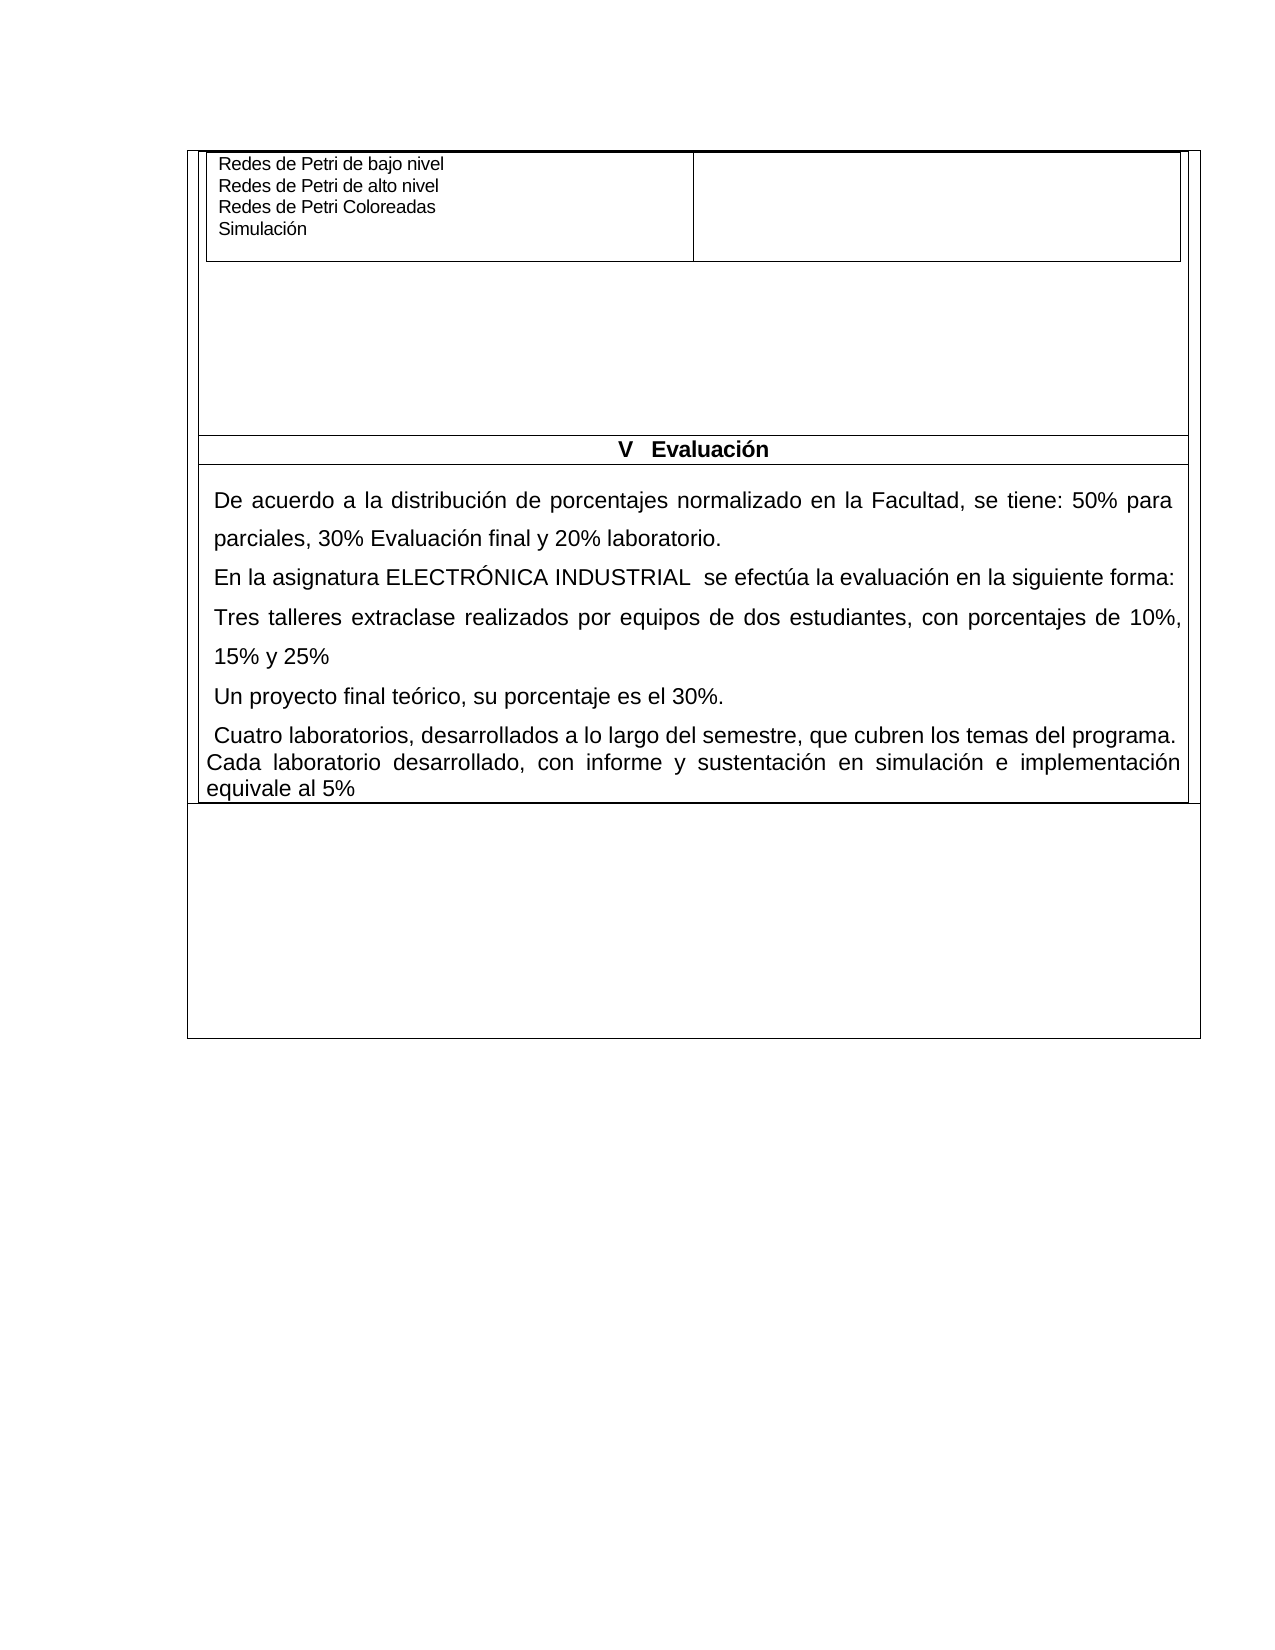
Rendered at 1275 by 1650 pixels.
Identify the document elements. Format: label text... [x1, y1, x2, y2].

table_cell [188, 804, 1200, 1038]
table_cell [1189, 151, 1200, 803]
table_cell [188, 151, 198, 803]
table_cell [199, 152, 1188, 435]
